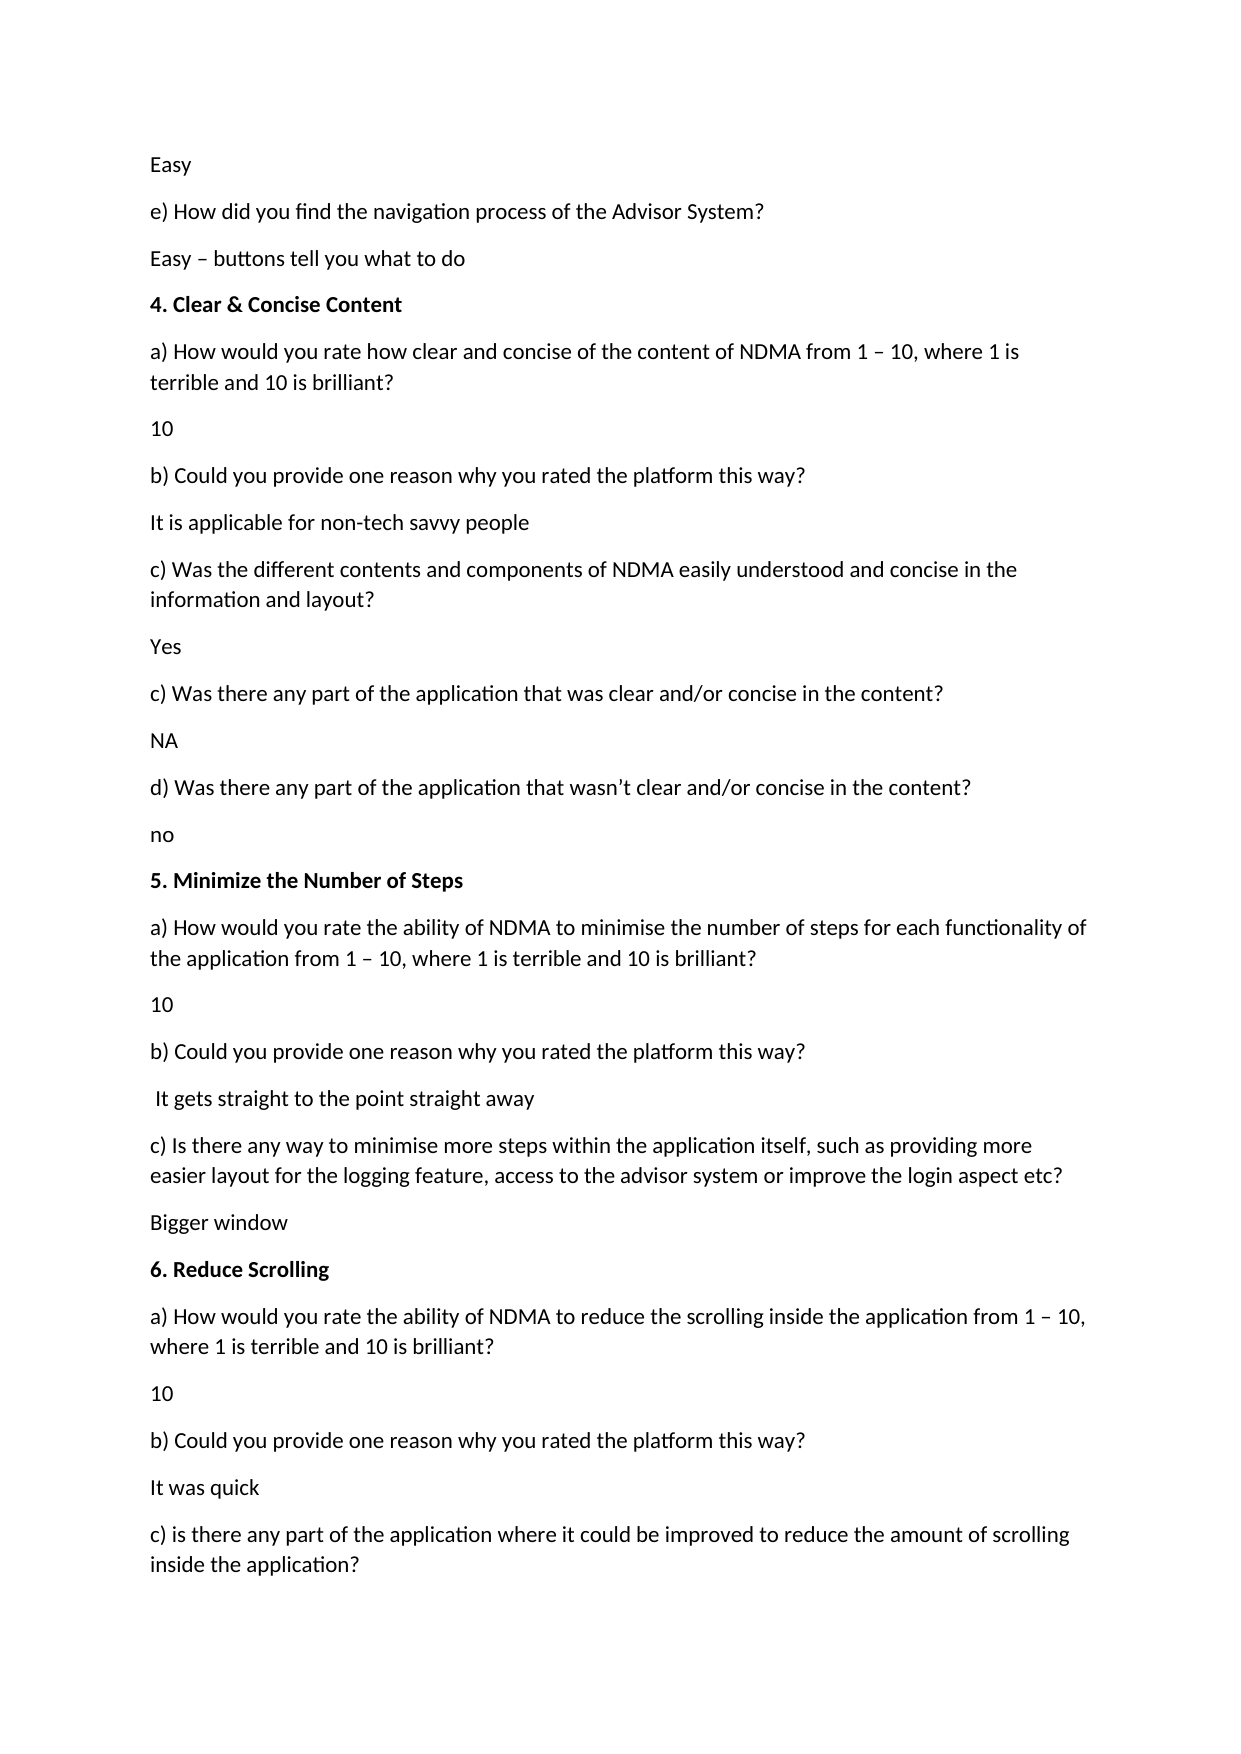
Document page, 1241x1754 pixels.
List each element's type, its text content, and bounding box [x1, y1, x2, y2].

text no [150, 820, 1090, 848]
text Easy [150, 150, 1090, 178]
text 5. Minimize the Number of Steps [150, 867, 1090, 895]
text Easy – buttons tell you what to do [150, 244, 1090, 272]
text NA [150, 726, 1090, 754]
text 10 [150, 1379, 1090, 1407]
text 6. Reduce Scrolling [150, 1255, 1090, 1283]
text c) Was the different contents and components of NDMA easily understood and concise in the information and layout? [150, 555, 1090, 613]
text It was quick [150, 1473, 1090, 1501]
text a) How would you rate the ability of NDMA to minimise the number of steps for each functionality of the application from 1 – 10, where 1 is terrible and 10 is brilliant? [150, 913, 1090, 972]
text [150, 1426, 1090, 1454]
text c) Is there any way to minimise more steps within the application itself, such as providing more easier layout for the logging feature, access to the advisor system or improve the login aspect etc? [150, 1131, 1090, 1189]
text b) Could you provide one reason why you rated the platform this way? [150, 461, 1090, 489]
text 4. Clear & Concise Content [150, 291, 1090, 319]
text Yes [150, 632, 1090, 660]
text 10 [150, 991, 1090, 1019]
text It is applicable for non-tech savvy people [150, 508, 1090, 536]
text a) How would you rate how clear and concise of the content of NDMA from 1 – 10, where 1 is terrible and 10 is brilliant? [150, 337, 1090, 396]
text Bigger window [150, 1208, 1090, 1236]
text d) Was there any part of the application that wasn’t clear and/or concise in the content? [150, 773, 1090, 801]
text It gets straight to the point straight away [150, 1084, 1090, 1112]
text c) Was there any part of the application that was clear and/or concise in the content? [150, 679, 1090, 707]
text 10 [150, 414, 1090, 443]
text b) Could you provide one reason why you rated the platform this way? [150, 1037, 1090, 1066]
text a) How would you rate the ability of NDMA to reduce the scrolling inside the application from 1 – 10, where 1 is terrible and 10 is brilliant? [150, 1302, 1090, 1360]
text c) is there any part of the application where it could be improved to reduce the amount of scrolling inside the application? [150, 1520, 1090, 1578]
text e) How did you find the navigation process of the Advisor System? [150, 197, 1090, 225]
